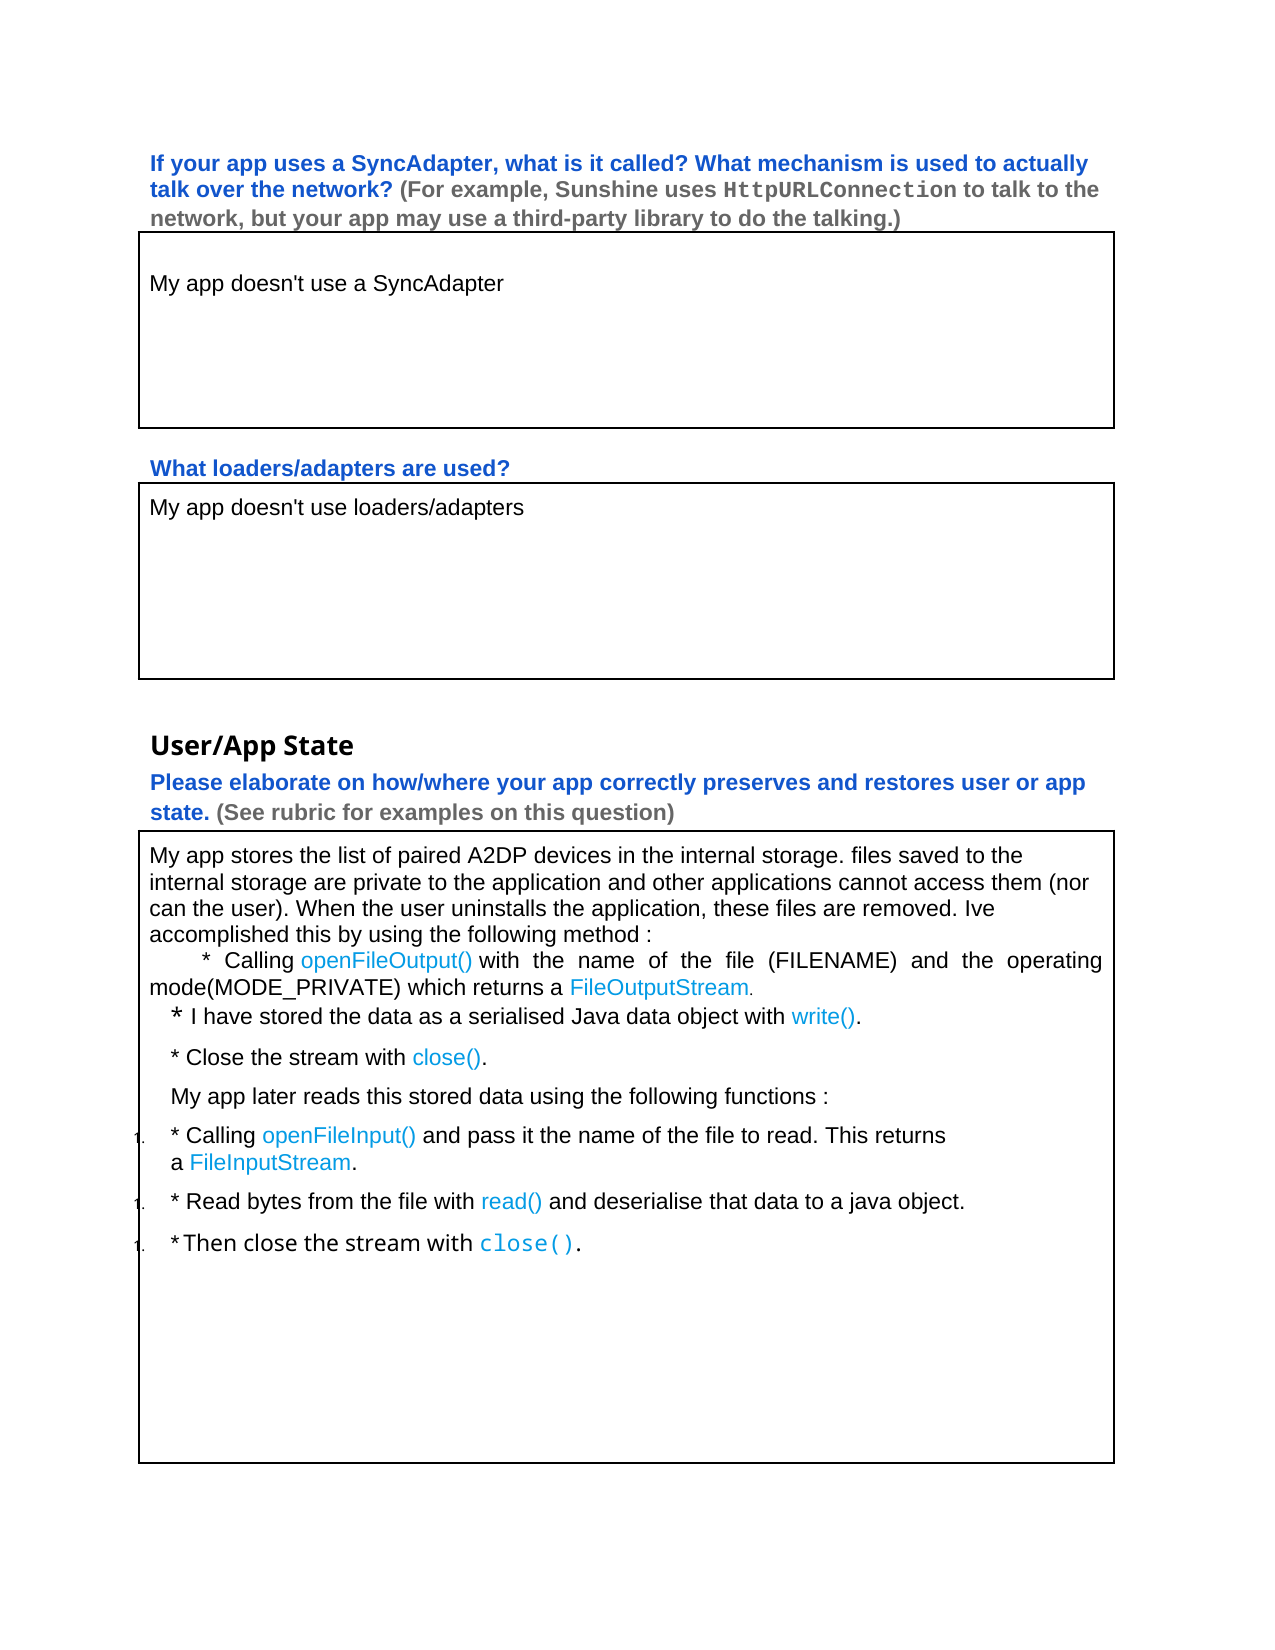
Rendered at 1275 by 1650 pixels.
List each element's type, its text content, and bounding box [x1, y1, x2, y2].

table_header My app stores the list of paired A2DP devices in the internal storage. files saved to the internal storage are private to the application and other applications cannot access them (nor can the user). When the user uninstalls the application, these files are removed. Ive accomplished this by using the following method : * Calling openFileOutput() with the name of the file (FILENAME) and the operating mode(MODE_PRIVATE) which returns a FileOutputStream. * I have stored the data as a serialised Java data object with write(). * Close the stream with close(). My app later reads this stored data using the following functions : * Calling openFileInput() and pass it the name of the file to read. This returns a FileInputStream. * Read bytes from the file with read() and deserialise that data to a java object. * Then close the stream with close(). [140, 832, 1113, 1462]
table_header My app doesn't use loaders/adapters [140, 484, 1113, 677]
text What loaders/adapters are used? [150, 455, 1125, 482]
text If your app uses a SyncAdapter, what is it called? What mechanism is used to actually talk over the network? (For example, Sunshine uses HttpURLConnection to talk to the network, but your app may use a third-party library to do the talking.) [150, 150, 1125, 231]
subtitle User/App State [150, 727, 1125, 764]
table_header My app doesn't use a SyncAdapter [140, 233, 1113, 427]
text Please elaborate on how/where your app correctly preserves and restores user or app state. (See rubric for examples on this question) [150, 769, 1125, 826]
